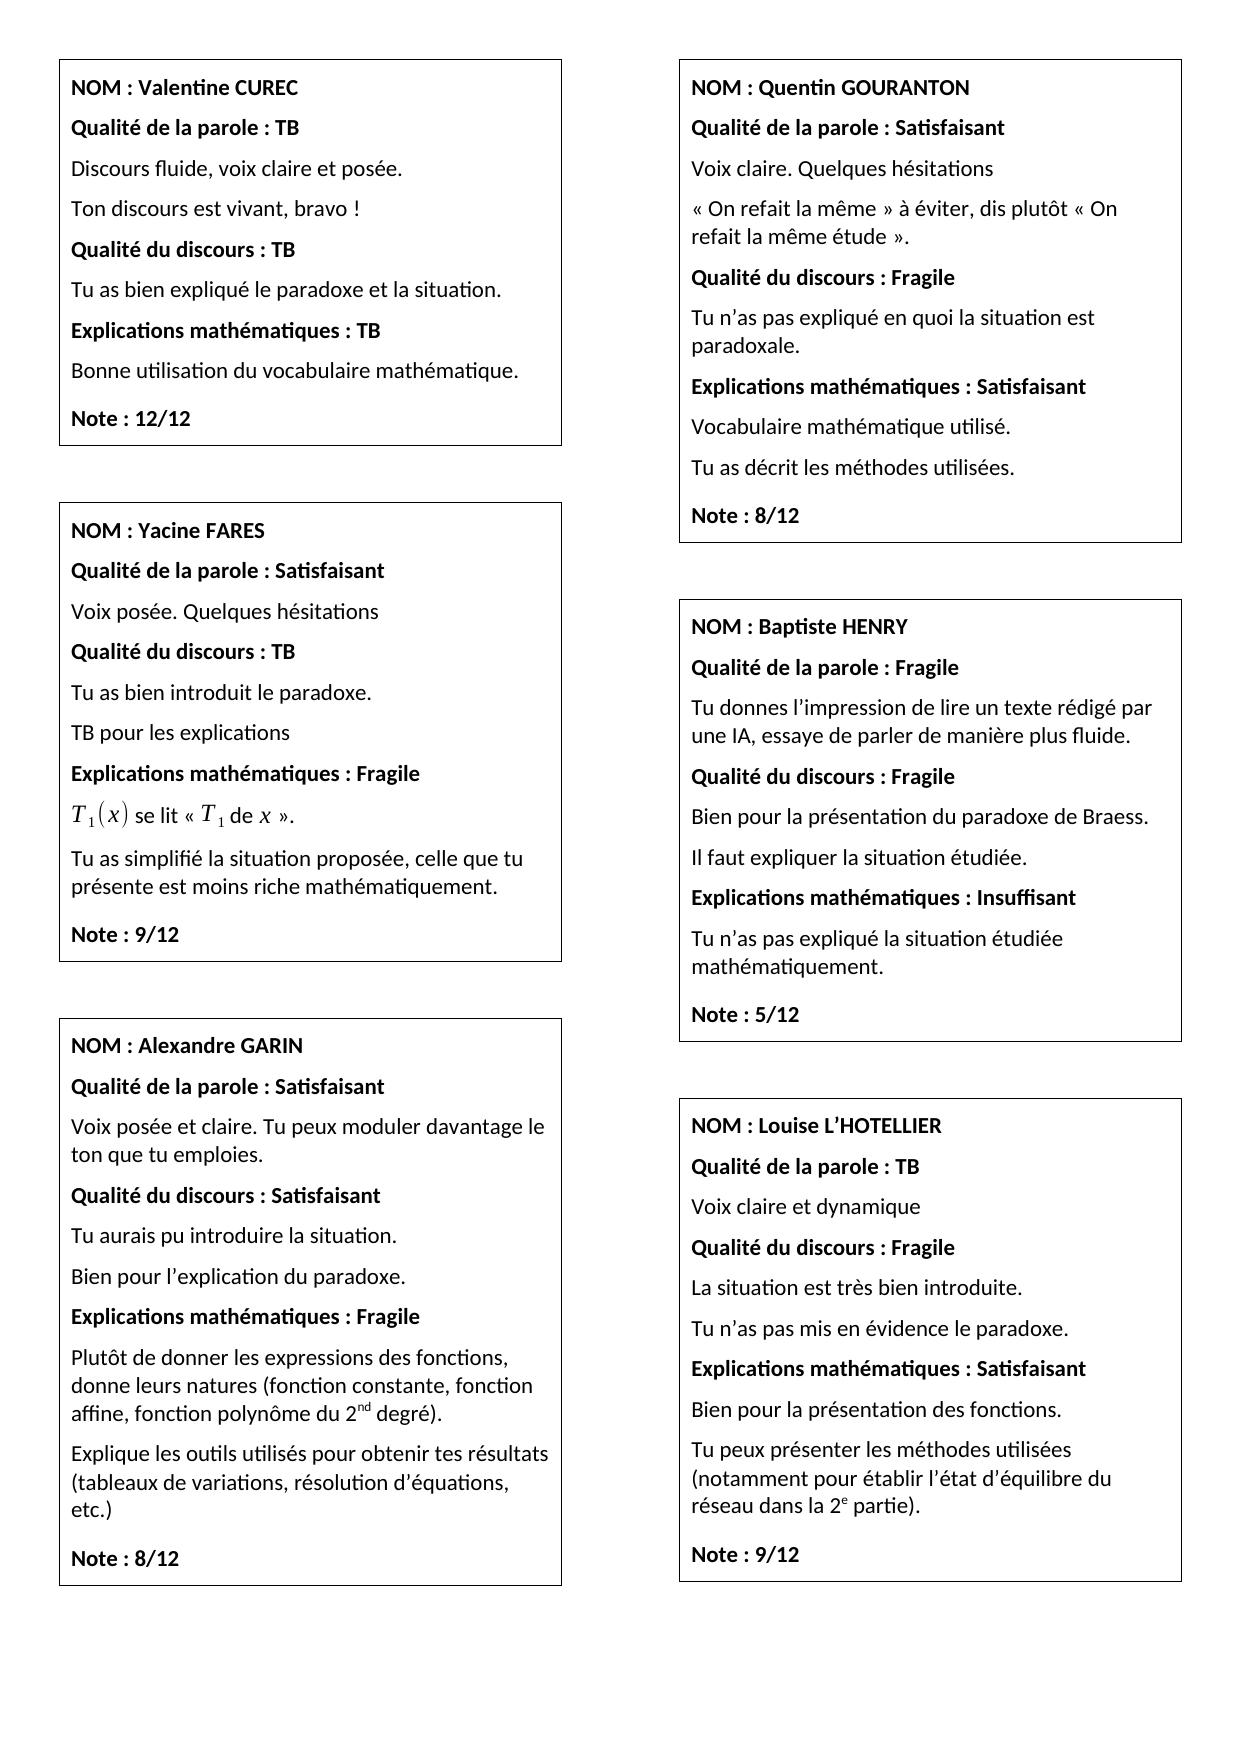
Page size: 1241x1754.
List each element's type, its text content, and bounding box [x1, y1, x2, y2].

table_header NOM : Alexandre GARIN Qualité de la parole : Satisfaisant Voix posée et claire. Tu peux moduler davantage le ton que tu emploies. Qualité du discours : Satisfaisant Tu aurais pu introduire la situation. Bien pour l’explication du paradoxe. Explications mathématiques : Fragile Plutôt de donner les expressions des fonctions, donne leurs natures (fonction constante, fonction affine, fonction polynôme du 2nd degré). Explique les outils utilisés pour obtenir tes résultats (tableaux de variations, résolution d’équations, etc.) Note : 8/12 [60, 1019, 561, 1584]
table_header NOM : Baptiste HENRY Qualité de la parole : Fragile Tu donnes l’impression de lire un texte rédigé par une IA, essaye de parler de manière plus fluide. Qualité du discours : Fragile Bien pour la présentation du paradoxe de Braess. Il faut expliquer la situation étudiée. Explications mathématiques : Insuffisant Tu n’as pas expliqué la situation étudiée mathématiquement. Note : 5/12 [680, 600, 1181, 1041]
table_header NOM : Quentin GOURANTON Qualité de la parole : Satisfaisant Voix claire. Quelques hésitations « On refait la même » à éviter, dis plutôt « On refait la même étude ». Qualité du discours : Fragile Tu n’as pas expliqué en quoi la situation est paradoxale. Explications mathématiques : Satisfaisant Vocabulaire mathématique utilisé. Tu as décrit les méthodes utilisées. Note : 8/12 [680, 60, 1181, 542]
table_header NOM : Yacine FARES Qualité de la parole : Satisfaisant Voix posée. Quelques hésitations Qualité du discours : TB Tu as bien introduit le paradoxe. TB pour les explications Explications mathématiques : Fragile se lit « de ». Tu as simplifié la situation proposée, celle que tu présente est moins riche mathématiquement. Note : 9/12 [60, 503, 561, 961]
table_header NOM : Louise L’HOTELLIER Qualité de la parole : TB Voix claire et dynamique Qualité du discours : Fragile La situation est très bien introduite. Tu n’as pas mis en évidence le paradoxe. Explications mathématiques : Satisfaisant Bien pour la présentation des fonctions. Tu peux présenter les méthodes utilisées (notamment pour établir l’état d’équilibre du réseau dans la 2e partie). Note : 9/12 [680, 1099, 1181, 1581]
